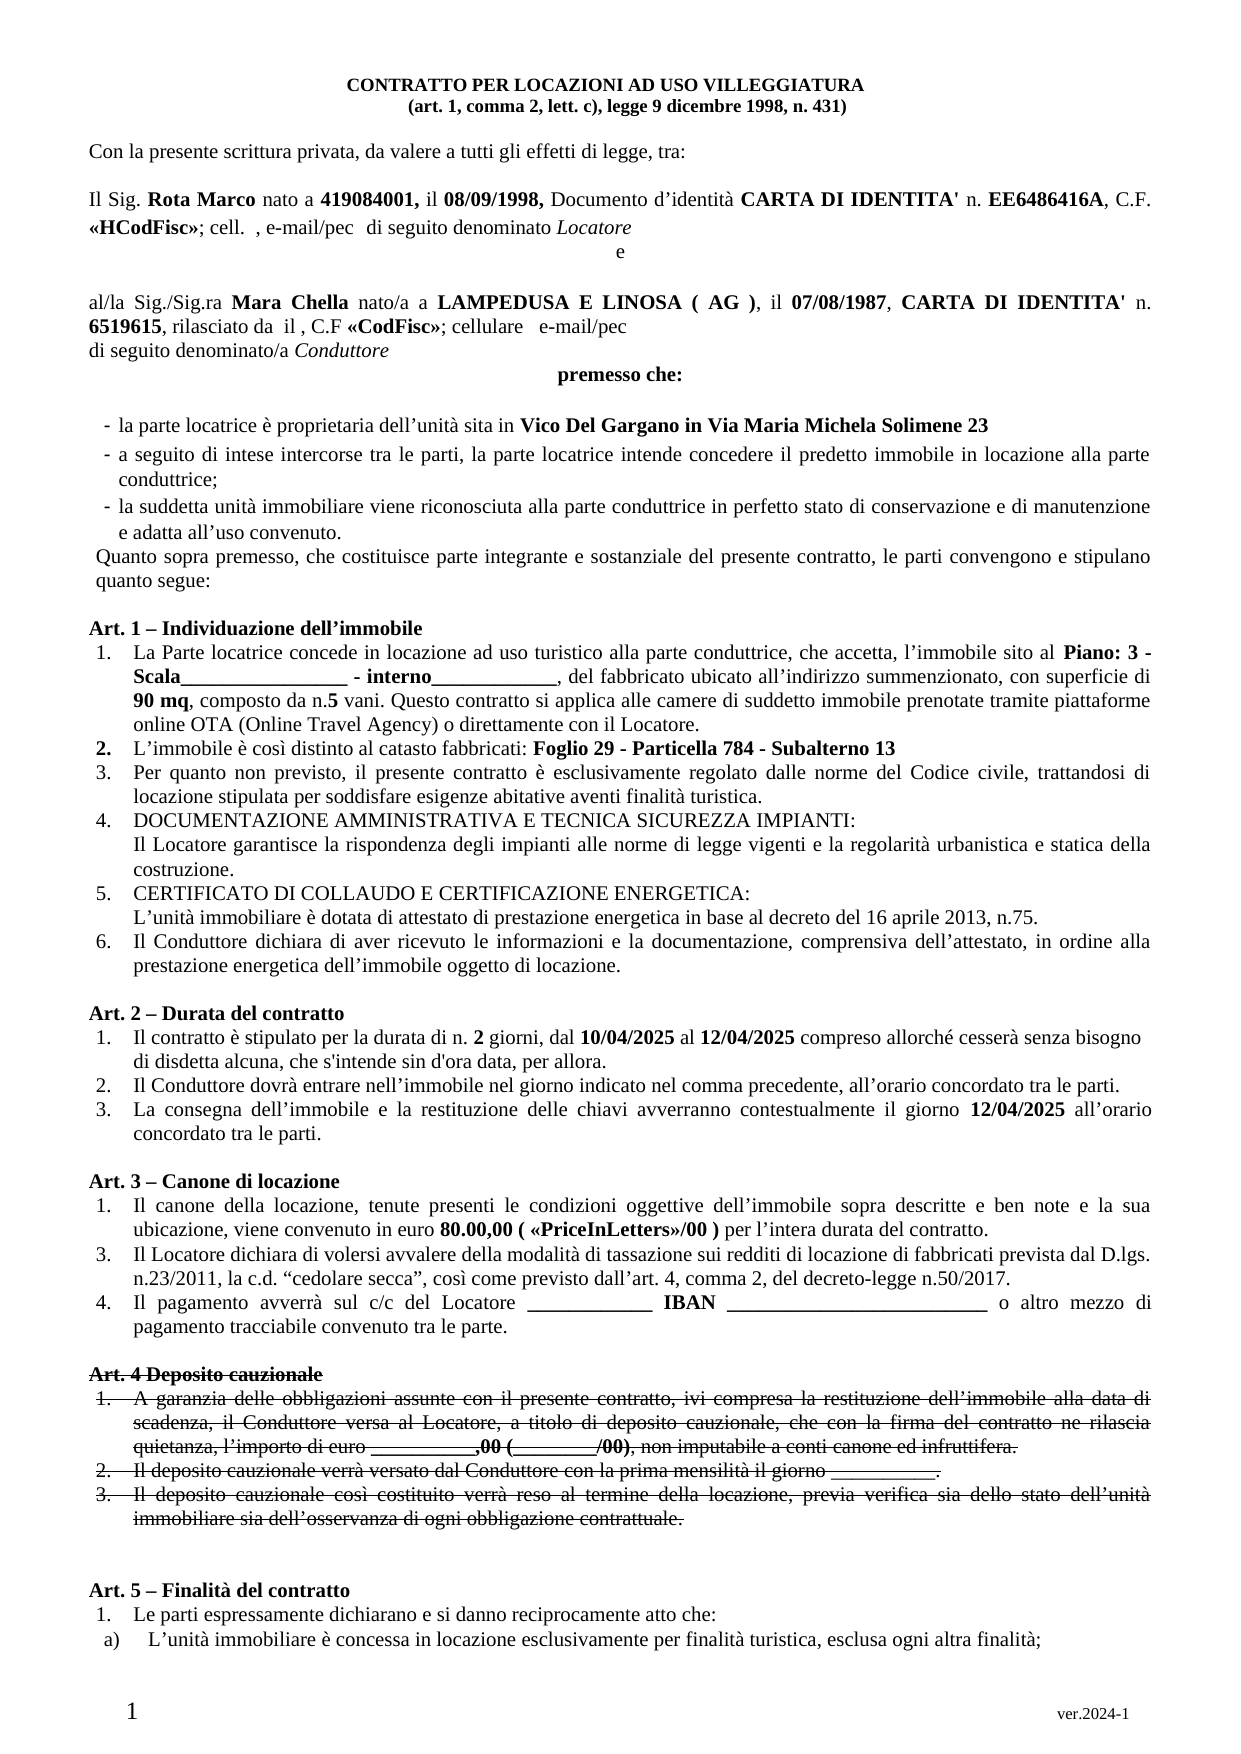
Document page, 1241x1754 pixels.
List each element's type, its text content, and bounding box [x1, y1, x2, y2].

text Art. 4 Deposito cauzionale [89, 1362, 1152, 1386]
list Il pagamento avverrà sul c/c del Locatore ____________ IBAN _________________________ o altro mezzo di pagamento tracciabile convenuto tra le parte. [96, 1289, 1152, 1338]
text Con la presente scrittura privata, da valere a tutti gli effetti di legge, tra: [89, 138, 1152, 163]
list DOCUMENTAZIONE AMMINISTRATIVA E TECNICA SICUREZZA IMPIANTI: [96, 808, 1152, 832]
text di seguito denominato/a Conduttore [89, 338, 1152, 362]
list La Parte locatrice concede in locazione ad uso turistico alla parte conduttrice, che accetta, l’immobile sito al Piano: 3 - Scala________________ - interno____________, del fabbricato ubicato all’indirizzo summenzionato, con superficie di 90 mq, composto da n.5 vani. Questo contratto si applica alle camere di suddetto immobile prenotate tramite piattaforme online OTA (Online Travel Agency) o direttamente con il Locatore. [96, 640, 1152, 736]
text Quanto sopra premesso, che costituisce parte integrante e sostanziale del presente contratto, le parti convengono e stipulano quanto segue: [96, 544, 1152, 592]
text e [89, 239, 1152, 263]
list Il Conduttore dovrà entrare nell’immobile nel giorno indicato nel comma precedente, all’orario concordato tra le parti. [96, 1073, 1152, 1097]
text al/la Sig./Sig.ra Mara Chella nato/a a LAMPEDUSA E LINOSA ( AG ), il 07/08/1987, CARTA DI IDENTITA' n. 6519615, rilasciato da il , C.F «CodFisc»; cellulare e-mail/pec [89, 290, 1152, 338]
text Il Locatore garantisce la rispondenza degli impianti alle norme di legge vigenti e la regolarità urbanistica e statica della costruzione. [133, 832, 1152, 881]
list La consegna dell’immobile e la restituzione delle chiavi avverranno contestualmente il giorno 12/04/2025 all’orario concordato tra le parti. [96, 1097, 1152, 1145]
list L’immobile è così distinto al catasto fabbricati: Foglio 29 - Particella 784 - Subalterno 13 [96, 736, 1152, 760]
list Le parti espressamente dichiarano e si danno reciprocamente atto che: [96, 1602, 1152, 1626]
text Il Sig. Rota Marco nato a 419084001, il 08/09/1998, Documento d’identità CARTA DI IDENTITA' n. EE6486416A, C.F. «HCodFisc»; cell. , e-mail/pec di seguito denominato Locatore [89, 187, 1152, 239]
list la suddetta unità immobiliare viene riconosciuta alla parte conduttrice in perfetto stato di conservazione e di manutenzione e adatta all’uso convenuto. [103, 491, 1152, 544]
list Il Conduttore dichiara di aver ricevuto le informazioni e la documentazione, comprensiva dell’attestato, in ordine alla prestazione energetica dell’immobile oggetto di locazione. [96, 929, 1152, 977]
list L’unità immobiliare è concessa in locazione esclusivamente per finalità turistica, esclusa ogni altra finalità; [103, 1626, 1152, 1651]
text L’unità immobiliare è dotata di attestato di prestazione energetica in base al decreto del 16 aprile 2013, n.75. [133, 904, 1152, 929]
list Il Locatore dichiara di volersi avvalere della modalità di tassazione sui redditi di locazione di fabbricati prevista dal D.lgs. n.23/2011, la c.d. “cedolare secca”, così come previsto dall’art. 4, comma 2, del decreto-legge n.50/2017. [96, 1241, 1152, 1289]
list Il deposito cauzionale verrà versato dal Conduttore con la prima mensilità il giorno __________. [96, 1458, 1152, 1482]
text CONTRATTO PER LOCAZIONI AD USO VILLEGGIATURA [59, 74, 1152, 95]
list Il deposito cauzionale così costituito verrà reso al termine della locazione, previa verifica sia dello stato dell’unità immobiliare sia dell’osservanza di ogni obbligazione contrattuale. [96, 1482, 1152, 1530]
list a seguito di intese intercorse tra le parti, la parte locatrice intende concedere il predetto immobile in locazione alla parte conduttrice; [103, 439, 1152, 491]
list Per quanto non previsto, il presente contratto è esclusivamente regolato dalle norme del Codice civile, trattandosi di locazione stipulata per soddisfare esigenze abitative aventi finalità turistica. [96, 760, 1152, 808]
text Art. 3 – Canone di locazione [89, 1169, 1152, 1193]
list la parte locatrice è proprietaria dell’unità sita in Vico Del Gargano in Via Maria Michela Solimene 23 [103, 410, 1152, 439]
text premesso che: [89, 362, 1152, 386]
list CERTIFICATO DI COLLAUDO E CERTIFICAZIONE ENERGETICA: [96, 881, 1152, 904]
text Art. 5 – Finalità del contratto [89, 1578, 1152, 1602]
list Il contratto è stipulato per la durata di n. 2 giorni, dal 10/04/2025 al 12/04/2025 compreso allorché cesserà senza bisogno di disdetta alcuna, che s'intende sin d'ora data, per allora. [96, 1025, 1152, 1073]
text Art. 1 – Individuazione dell’immobile [89, 616, 1152, 640]
text Art. 2 – Durata del contratto [89, 1001, 1152, 1025]
list Il canone della locazione, tenute presenti le condizioni oggettive dell’immobile sopra descritte e ben note e la sua ubicazione, viene convenuto in euro 80.00,00 ( «PriceInLetters»/00 ) per l’intera durata del contratto. [96, 1193, 1152, 1241]
text (art. 1, comma 2, lett. c), legge 9 dicembre 1998, n. 431) [103, 95, 1152, 117]
list A garanzia delle obbligazioni assunte con il presente contratto, ivi compresa la restituzione dell’immobile alla data di scadenza, il Conduttore versa al Locatore, a titolo di deposito cauzionale, che con la firma del contratto ne rilascia quietanza, l’importo di euro __________,00 (________/00), non imputabile a conti canone ed infruttifera. [96, 1386, 1152, 1458]
